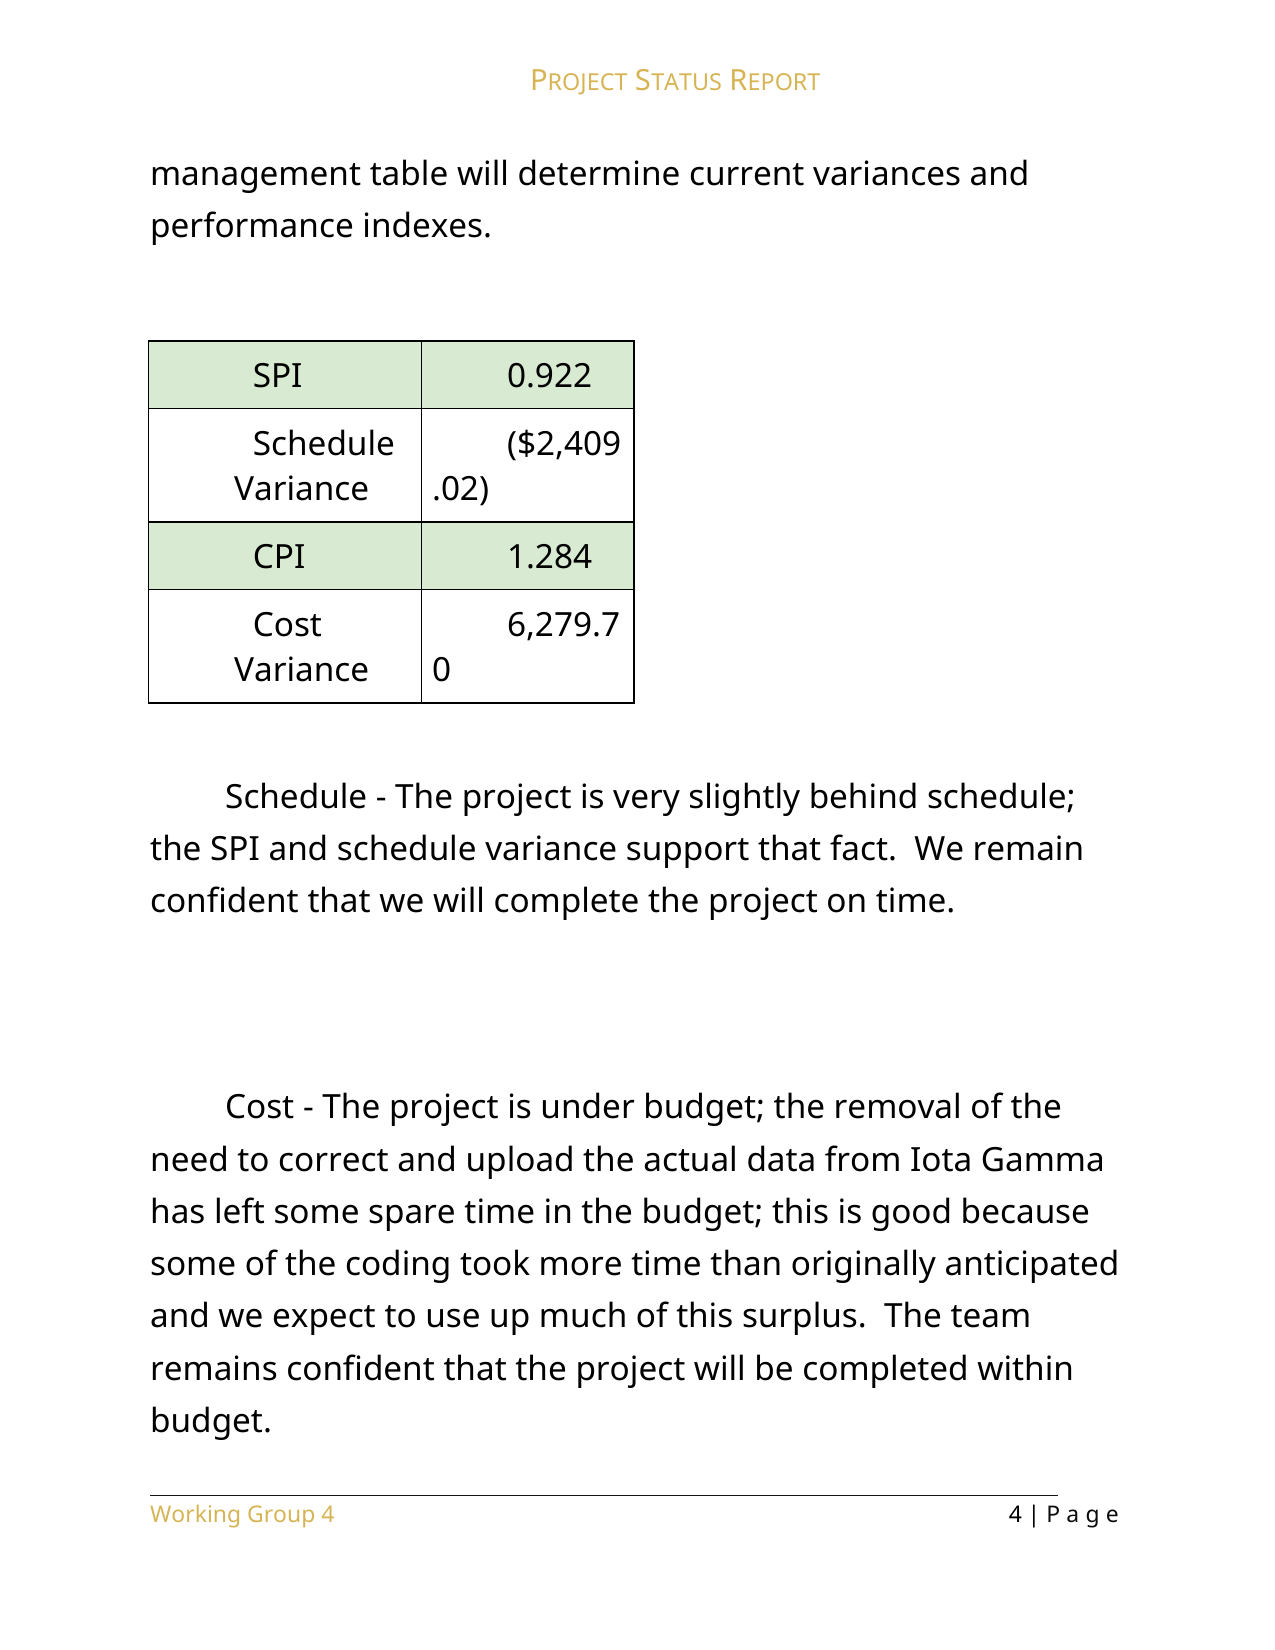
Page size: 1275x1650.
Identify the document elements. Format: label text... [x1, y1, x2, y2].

table_cell CPI [149, 523, 421, 589]
text Cost - The project is under budget; the removal of the need to correct and upload the actual data from Iota Gamma has left some spare time in the budget; this is good because some of the coding took more time than originally anticipated and we expect to use up much of this surplus. The team remains confident that the project will be completed within budget. [150, 1083, 1125, 1442]
table_header 0.922 [422, 342, 633, 408]
table_cell Schedule Variance [149, 409, 421, 521]
table_cell 1.284 [422, 523, 633, 589]
table_cell 6,279.70 [422, 590, 633, 702]
table_cell Cost Variance [149, 590, 421, 702]
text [150, 150, 1125, 248]
text Schedule - The project is very slightly behind schedule; the SPI and schedule variance support that fact. We remain confident that we will complete the project on time. [150, 772, 1125, 922]
table_cell ($2,409.02) [422, 409, 633, 521]
table_header SPI [149, 342, 421, 408]
